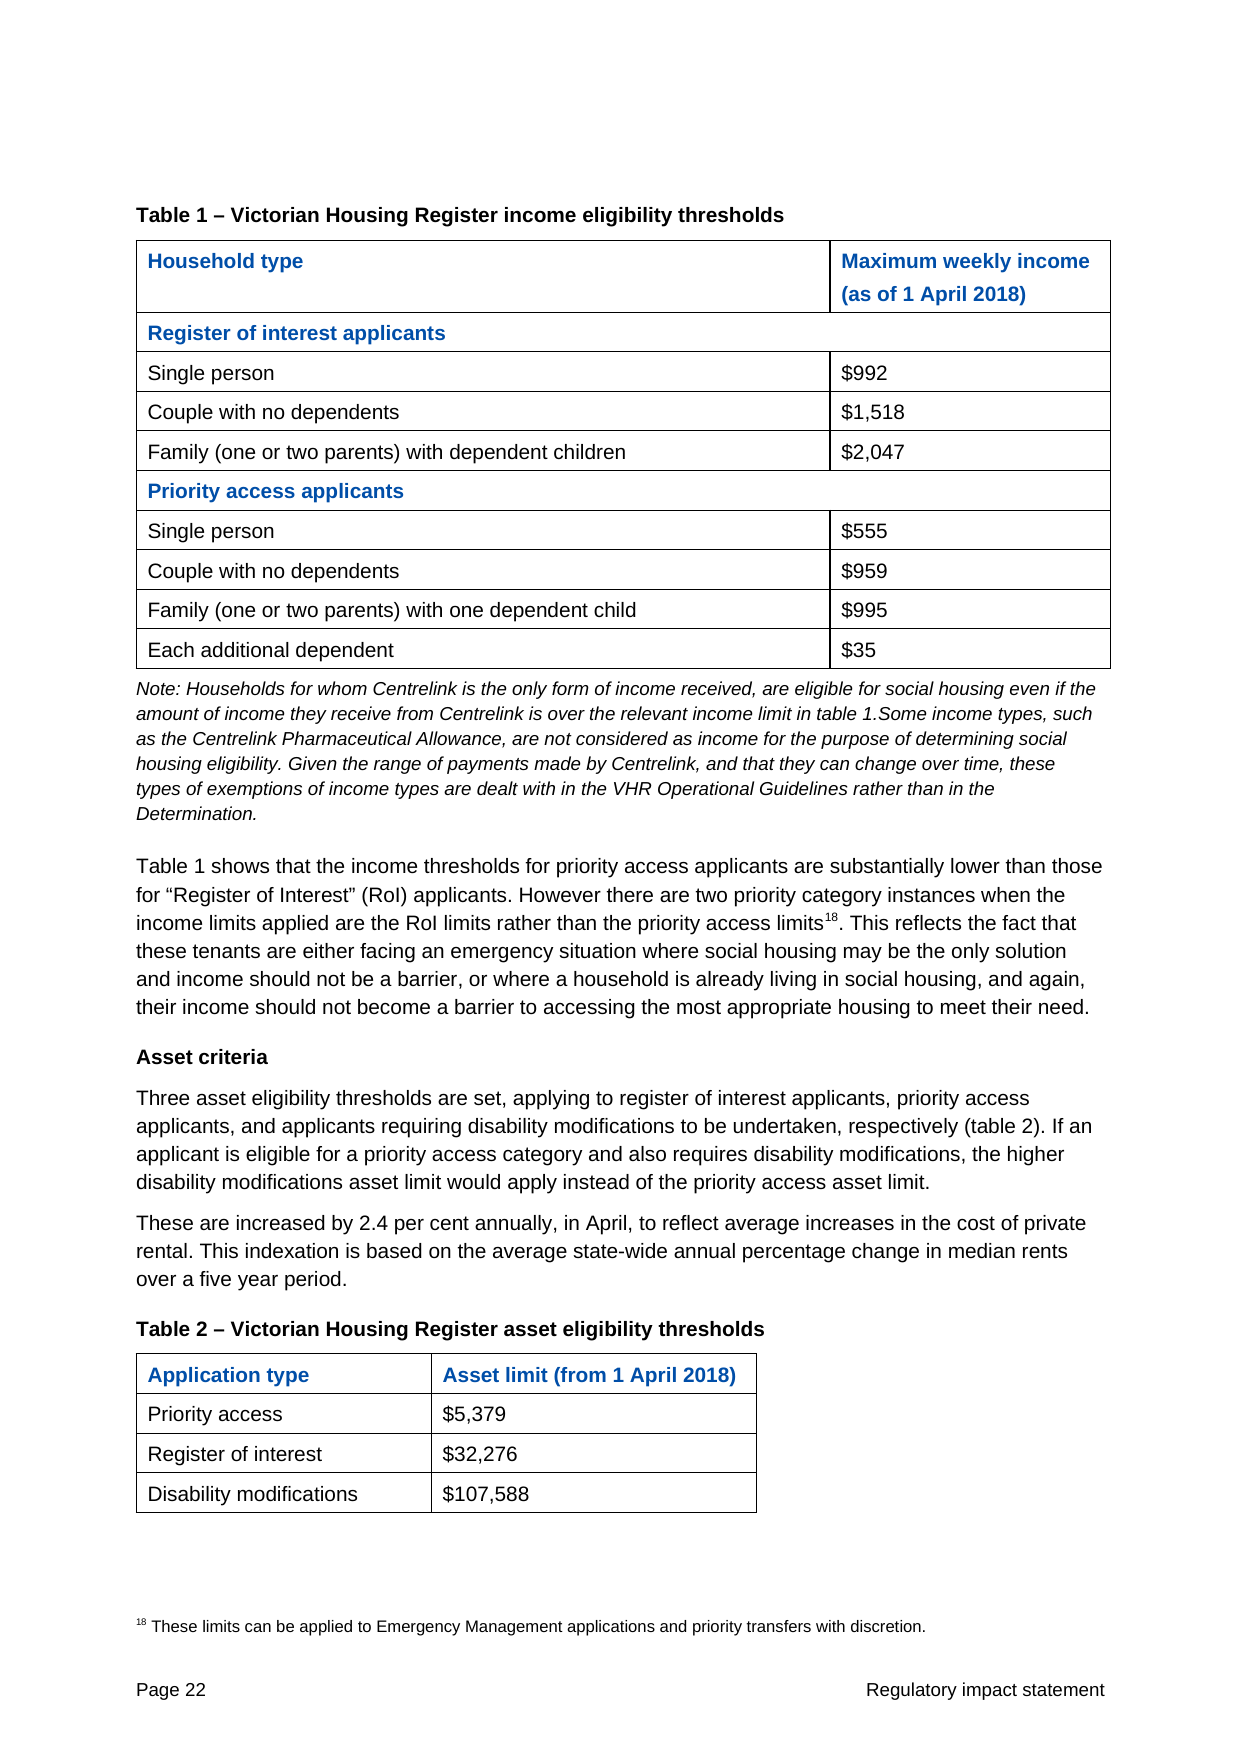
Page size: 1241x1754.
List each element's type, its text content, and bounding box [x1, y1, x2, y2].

table_cell $992 [831, 352, 1110, 391]
table_cell Family (one or two parents) with one dependent child [137, 590, 829, 628]
table_cell [830, 313, 1110, 351]
table_cell Couple with no dependents [137, 550, 829, 589]
table_cell $2,047 [831, 431, 1110, 470]
table_cell $5,379 [432, 1394, 756, 1432]
text Note: Households for whom Centrelink is the only form of income received, are eligible for social housing even if the amount of income they receive from Centrelink is over the relevant income limit in table 1.Some income types, such as the Centrelink Pharmaceutical Allowance, are not considered as income for the purpose of determining social housing eligibility. Given the range of payments made by Centrelink, and that they can change over time, these types of exemptions of income types are dealt with in the VHR Operational Guidelines rather than in the Determination. [136, 675, 1104, 825]
table_cell $995 [831, 590, 1110, 628]
table_cell Couple with no dependents [137, 392, 829, 430]
table_cell Priority access applicants [137, 471, 830, 509]
table_cell $32,276 [432, 1434, 756, 1472]
text Three asset eligibility thresholds are set, applying to register of interest applicants, priority access applicants, and applicants requiring disability modifications to be undertaken, respectively (table 2). If an applicant is eligible for a priority access category and also requires disability modifications, the higher disability modifications asset limit would apply instead of the priority access asset limit. [136, 1081, 1104, 1194]
table_header Application type [137, 1354, 431, 1393]
table_cell $959 [831, 550, 1110, 589]
table_header Asset limit (from 1 April 2018) [432, 1354, 756, 1393]
table_cell $107,588 [432, 1473, 756, 1512]
table_cell [830, 471, 1110, 509]
table_cell $555 [831, 511, 1110, 549]
table_header Maximum weekly income (as of 1 April 2018) [831, 241, 1110, 312]
table_cell Register of interest [137, 1434, 431, 1472]
subtitle Asset criteria [136, 1044, 1104, 1069]
table_cell Register of interest applicants [137, 313, 830, 351]
table_cell Single person [137, 511, 829, 549]
table_cell Family (one or two parents) with dependent children [137, 431, 829, 470]
table_cell Each additional dependent [137, 629, 829, 668]
table_cell $35 [831, 629, 1110, 668]
text Table 1 – Victorian Housing Register income eligibility thresholds [136, 202, 1104, 227]
text Table 2 – Victorian Housing Register asset eligibility thresholds [136, 1316, 1104, 1341]
table_cell Priority access [137, 1394, 431, 1432]
text These are increased by 2.4 per cent annually, in April, to reflect average increases in the cost of private rental. This indexation is based on the average state-wide annual percentage change in median rents over a five year period. [136, 1206, 1104, 1291]
table_cell Disability modifications [137, 1473, 431, 1512]
table_cell Single person [137, 352, 829, 391]
table_cell $1,518 [831, 392, 1110, 430]
text Table 1 shows that the income thresholds for priority access applicants are substantially lower than those for “Register of Interest” (RoI) applicants. However there are two priority category instances when the income limits applied are the RoI limits rather than the priority access limits. This reflects the fact that these tenants are either facing an emergency situation where social housing may be the only solution and income should not be a barrier, or where a household is already living in social housing, and again, their income should not become a barrier to accessing the most appropriate housing to meet their need. [136, 850, 1104, 1019]
table_header Household type [137, 241, 829, 312]
